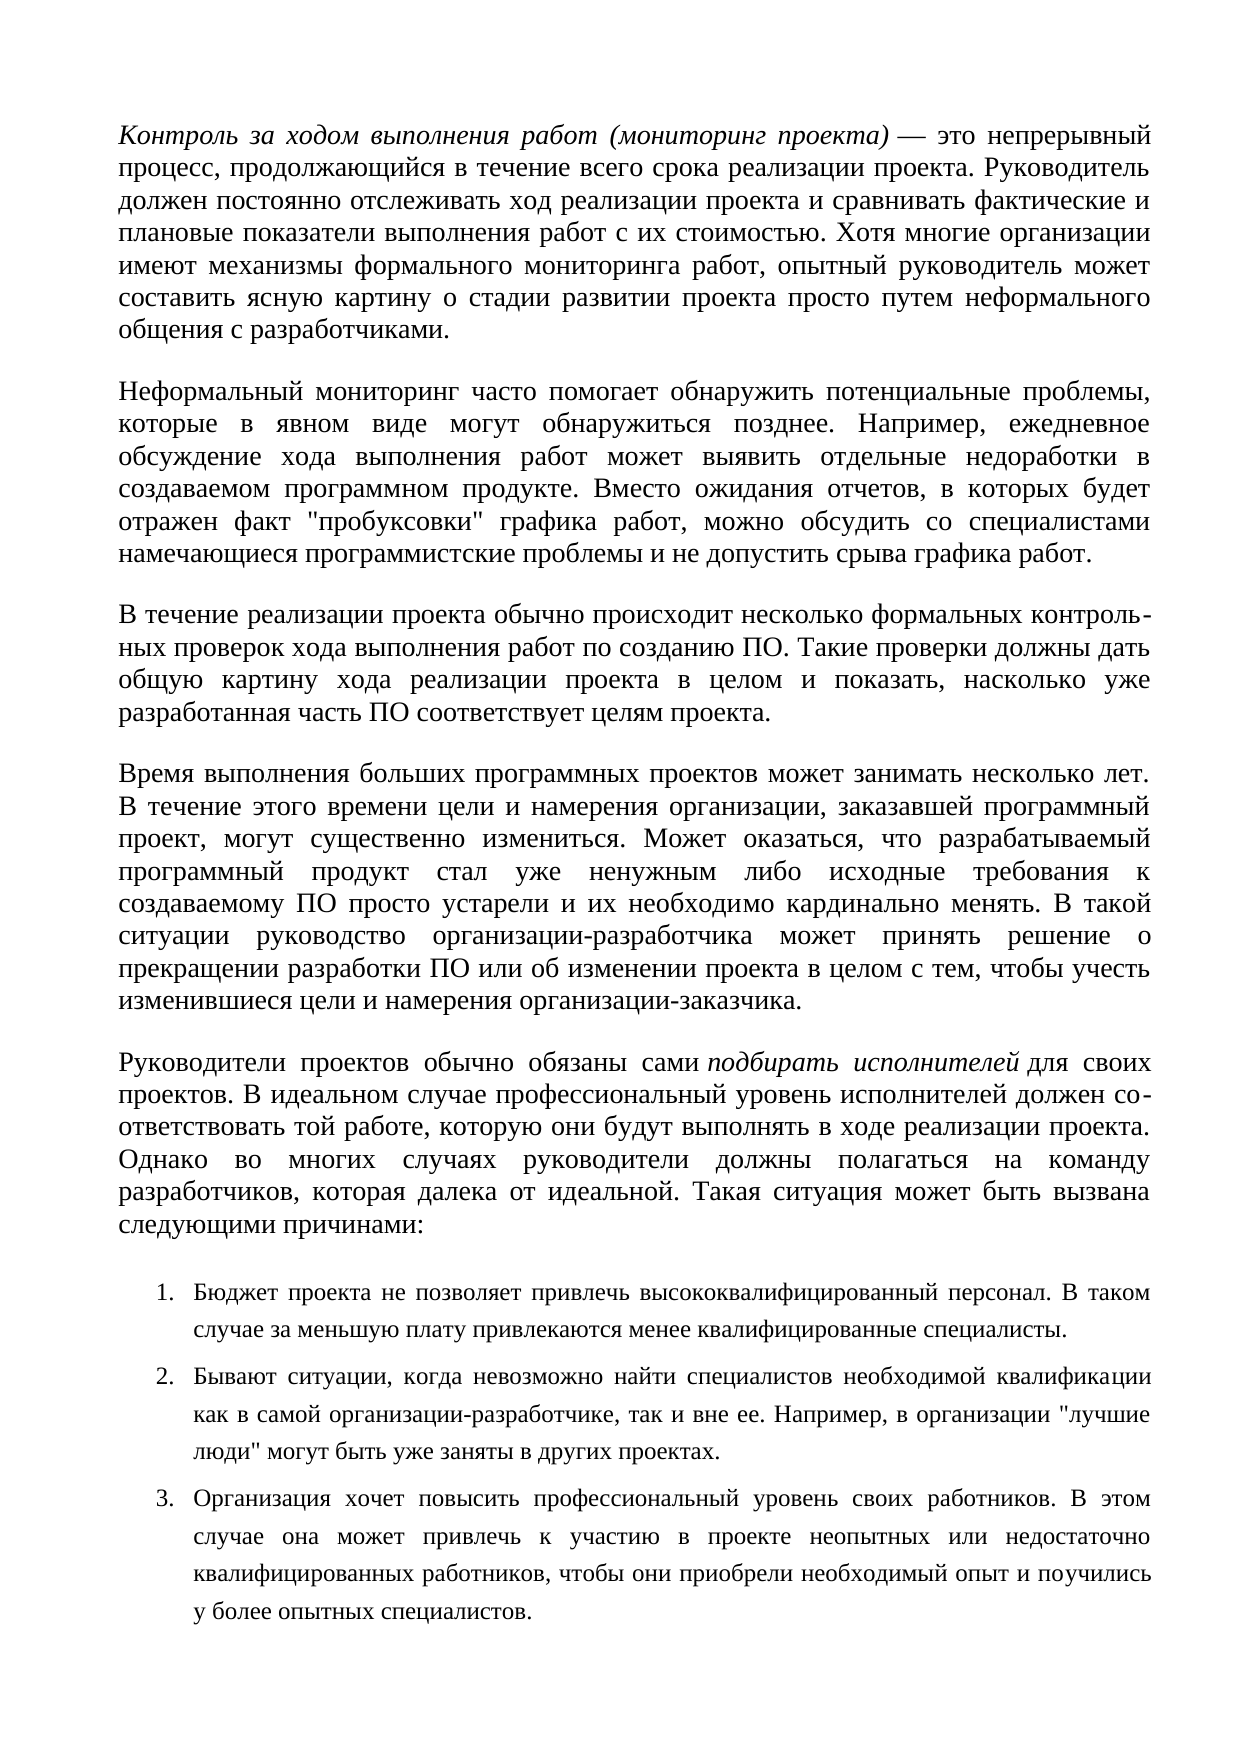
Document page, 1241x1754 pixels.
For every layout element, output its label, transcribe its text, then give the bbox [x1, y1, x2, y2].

text Время выполнения больших программных проектов может занимать несколько лет. В течение этого времени цели и намерения организации, заказавшей программный проект, могут существенно измениться. Может оказаться, что разрабатываемый программный продукт стал уже ненужным либо исходные требования к создаваемому ПО просто устарели и их необходимо кардинально менять. В такой ситуации руководство организации-разработчика может принять решение о прекращении разработки ПО или об изменении проекта в целом с тем, чтобы учесть изменившиеся цели и намерения организации-заказчика. [118, 756, 1152, 1016]
text Контроль за ходом выполнения работ (мониторинг проекта) — это непрерывный процесс, продолжающийся в течение всего срока реализации проекта. Руководитель должен постоянно отслеживать ход реализации проекта и сравнивать фактические и плановые показатели выполнения работ с их стоимостью. Хотя многие организации имеют механизмы формального мониторинга работ, опытный руководитель может составить ясную картину о стадии развитии проекта просто путем неформального общения с разработчиками. [118, 118, 1152, 345]
list Организация хочет повысить профессиональный уровень своих работников. В этом случае она может привлечь к участию в проекте неопытных или недостаточно квалифицированных работников, чтобы они приобрели необходимый опыт и поучились у более опытных специалистов. [156, 1474, 1152, 1624]
text Неформальный мониторинг часто помогает обнаружить потенциальные проблемы, которые в явном виде могут обнаружиться позднее. Например, ежедневное обсуждение хода выполнения работ может выявить отдельные недоработки в создаваемом программном продукте. Вместо ожидания отчетов, в которых будет отражен факт "пробуксовки" графика работ, можно обсудить со специалистами намечающиеся программистские проблемы и не допустить срыва графика работ. [118, 374, 1152, 568]
text В течение реализации проекта обычно происходит несколько формальных контрольных проверок хода выполнения работ по созданию ПО. Такие проверки должны дать общую картину хода реализации проекта в целом и показать, насколько уже разработанная часть ПО соответствует целям проекта. [118, 598, 1152, 727]
list Бывают ситуации, когда невозможно найти специалистов необходимой квалификации как в самой организации-разработчике, так и вне ее. Например, в организации "лучшие люди" могут быть уже заняты в других проектах. [156, 1353, 1152, 1465]
list Бюджет проекта не позволяет привлечь высококвалифицированный персонал. В таком случае за меньшую плату привлекаются менее квалифицированные специалисты. [156, 1268, 1152, 1343]
text Руководители проектов обычно обязаны сами подбирать исполнителей для своих проектов. В идеальном случае профессиональный уровень исполнителей должен соответствовать той работе, которую они будут выполнять в ходе реализации проекта. Однако во многих случаях руководители должны полагаться на команду разработчиков, которая далека от идеальной. Такая ситуация может быть вызвана следующими причинами: [118, 1045, 1152, 1239]
